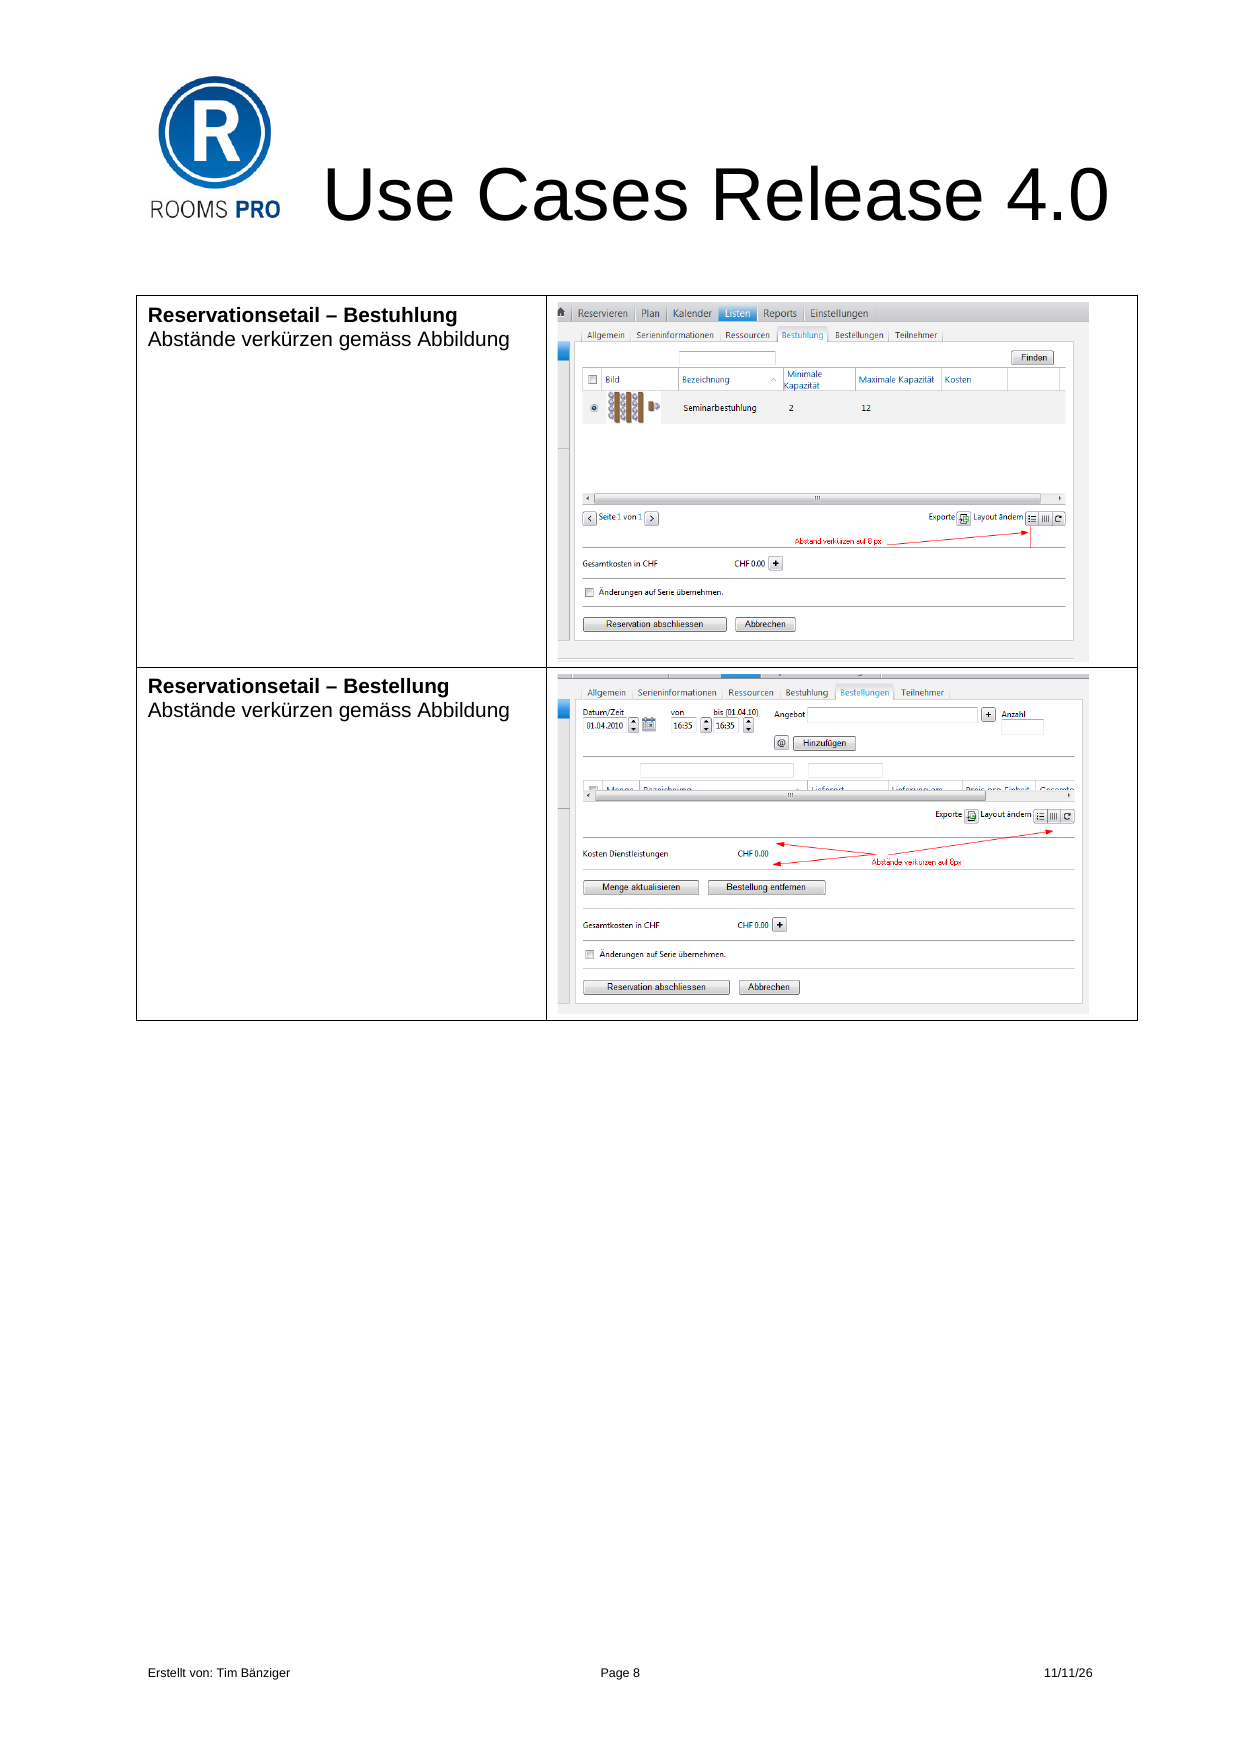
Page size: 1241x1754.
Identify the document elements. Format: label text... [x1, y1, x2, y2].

table_cell Reservationsetail – Bestellung Abstände verkürzen gemäss Abbildung [137, 668, 546, 1019]
picture [557, 674, 1089, 1014]
table_cell Reservationsetail – Bestuhlung Abstände verkürzen gemäss Abbildung [137, 296, 546, 667]
picture [147, 73, 282, 221]
picture [557, 302, 1089, 662]
table_cell [547, 296, 1137, 667]
table_cell [547, 668, 1137, 1019]
